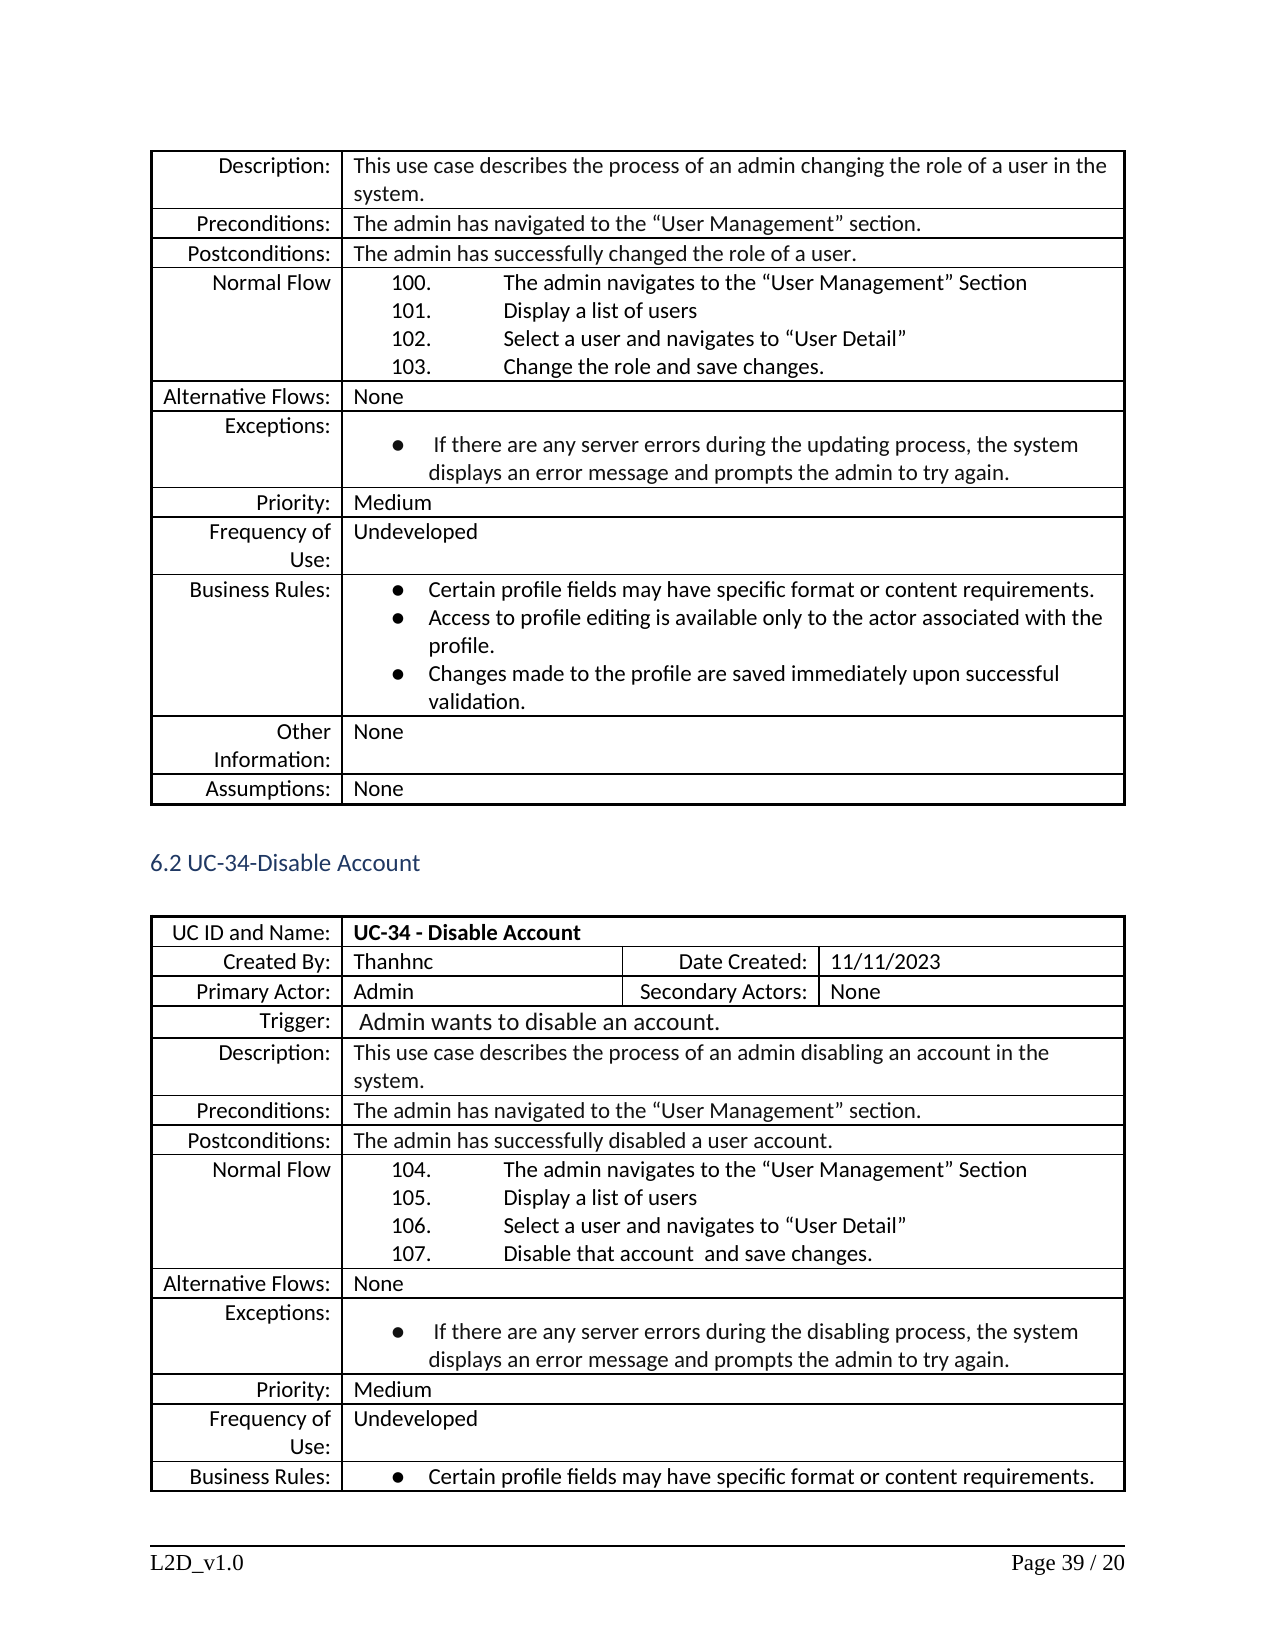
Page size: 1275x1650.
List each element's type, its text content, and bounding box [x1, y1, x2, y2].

table_cell Priority: [153, 488, 341, 516]
table_cell The admin navigates to the “User Management” Section Display a list of users Select a user and navigates to “User Detail” Disable that account and save changes. [343, 1155, 1123, 1267]
table_cell Frequency of Use: [153, 1405, 341, 1461]
table_cell Alternative Flows: [153, 382, 341, 410]
table_cell Normal Flow [153, 268, 341, 380]
table_cell Admin wants to disable an account. [343, 1007, 1123, 1037]
table_cell Postconditions: [153, 1126, 341, 1154]
table_header UC ID and Name: [153, 918, 341, 946]
table_cell None [820, 977, 1123, 1005]
table_cell Preconditions: [153, 209, 341, 237]
table_cell Business Rules: [153, 1462, 341, 1490]
table_cell Thanhnc [343, 947, 622, 975]
table_cell Medium [343, 1375, 1123, 1403]
table_cell Postconditions: [153, 239, 341, 267]
table_cell None [343, 382, 1123, 410]
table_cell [343, 1462, 1123, 1490]
table_cell Undeveloped [343, 1405, 1123, 1461]
table_header UC-34 - Disable Account [343, 918, 1123, 946]
table_cell Preconditions: [153, 1096, 341, 1124]
table_cell Primary Actor: [153, 977, 341, 1005]
table_cell The admin has successfully disabled a user account. [343, 1126, 1123, 1154]
table_cell Exceptions: [153, 412, 341, 486]
table_cell Business Rules: [153, 575, 341, 715]
table_cell Medium [343, 488, 1123, 516]
table_cell Other Information: [153, 717, 341, 773]
table_cell This use case describes the process of an admin changing the role of a user in the system. [343, 152, 1123, 208]
table_cell If there are any server errors during the updating process, the system displays an error message and prompts the admin to try again. [343, 412, 1123, 486]
table_cell Undeveloped [343, 518, 1123, 573]
table_cell Description: [153, 152, 341, 208]
table_cell 11/11/2023 [820, 947, 1123, 975]
table_cell Assumptions: [153, 775, 341, 802]
table_cell The admin has navigated to the “User Management” section. [343, 1096, 1123, 1124]
table_cell Normal Flow [153, 1155, 341, 1267]
table_cell Exceptions: [153, 1299, 341, 1373]
table_cell The admin has navigated to the “User Management” section. [343, 209, 1123, 237]
table_cell Admin [343, 977, 622, 1005]
table_cell Date Created: [623, 947, 818, 975]
table_cell Alternative Flows: [153, 1269, 341, 1297]
table_cell Created By: [153, 947, 341, 975]
table_cell Frequency of Use: [153, 518, 341, 573]
table_cell None [343, 717, 1123, 773]
table_cell The admin has successfully changed the role of a user. [343, 239, 1123, 267]
table_cell Priority: [153, 1375, 341, 1403]
table_cell Trigger: [153, 1007, 341, 1037]
table_cell Secondary Actors: [623, 977, 818, 1005]
table_cell None [343, 1269, 1123, 1297]
subtitle 6.2 UC-34-Disable Account [150, 847, 1125, 877]
table_cell The admin navigates to the “User Management” Section Display a list of users Select a user and navigates to “User Detail” Change the role and save changes. [343, 268, 1123, 380]
table_cell Description: [153, 1039, 341, 1094]
table_cell This use case describes the process of an admin disabling an account in the system. [343, 1039, 1123, 1094]
table_cell If there are any server errors during the disabling process, the system displays an error message and prompts the admin to try again. [343, 1299, 1123, 1373]
table_cell None [343, 775, 1123, 802]
